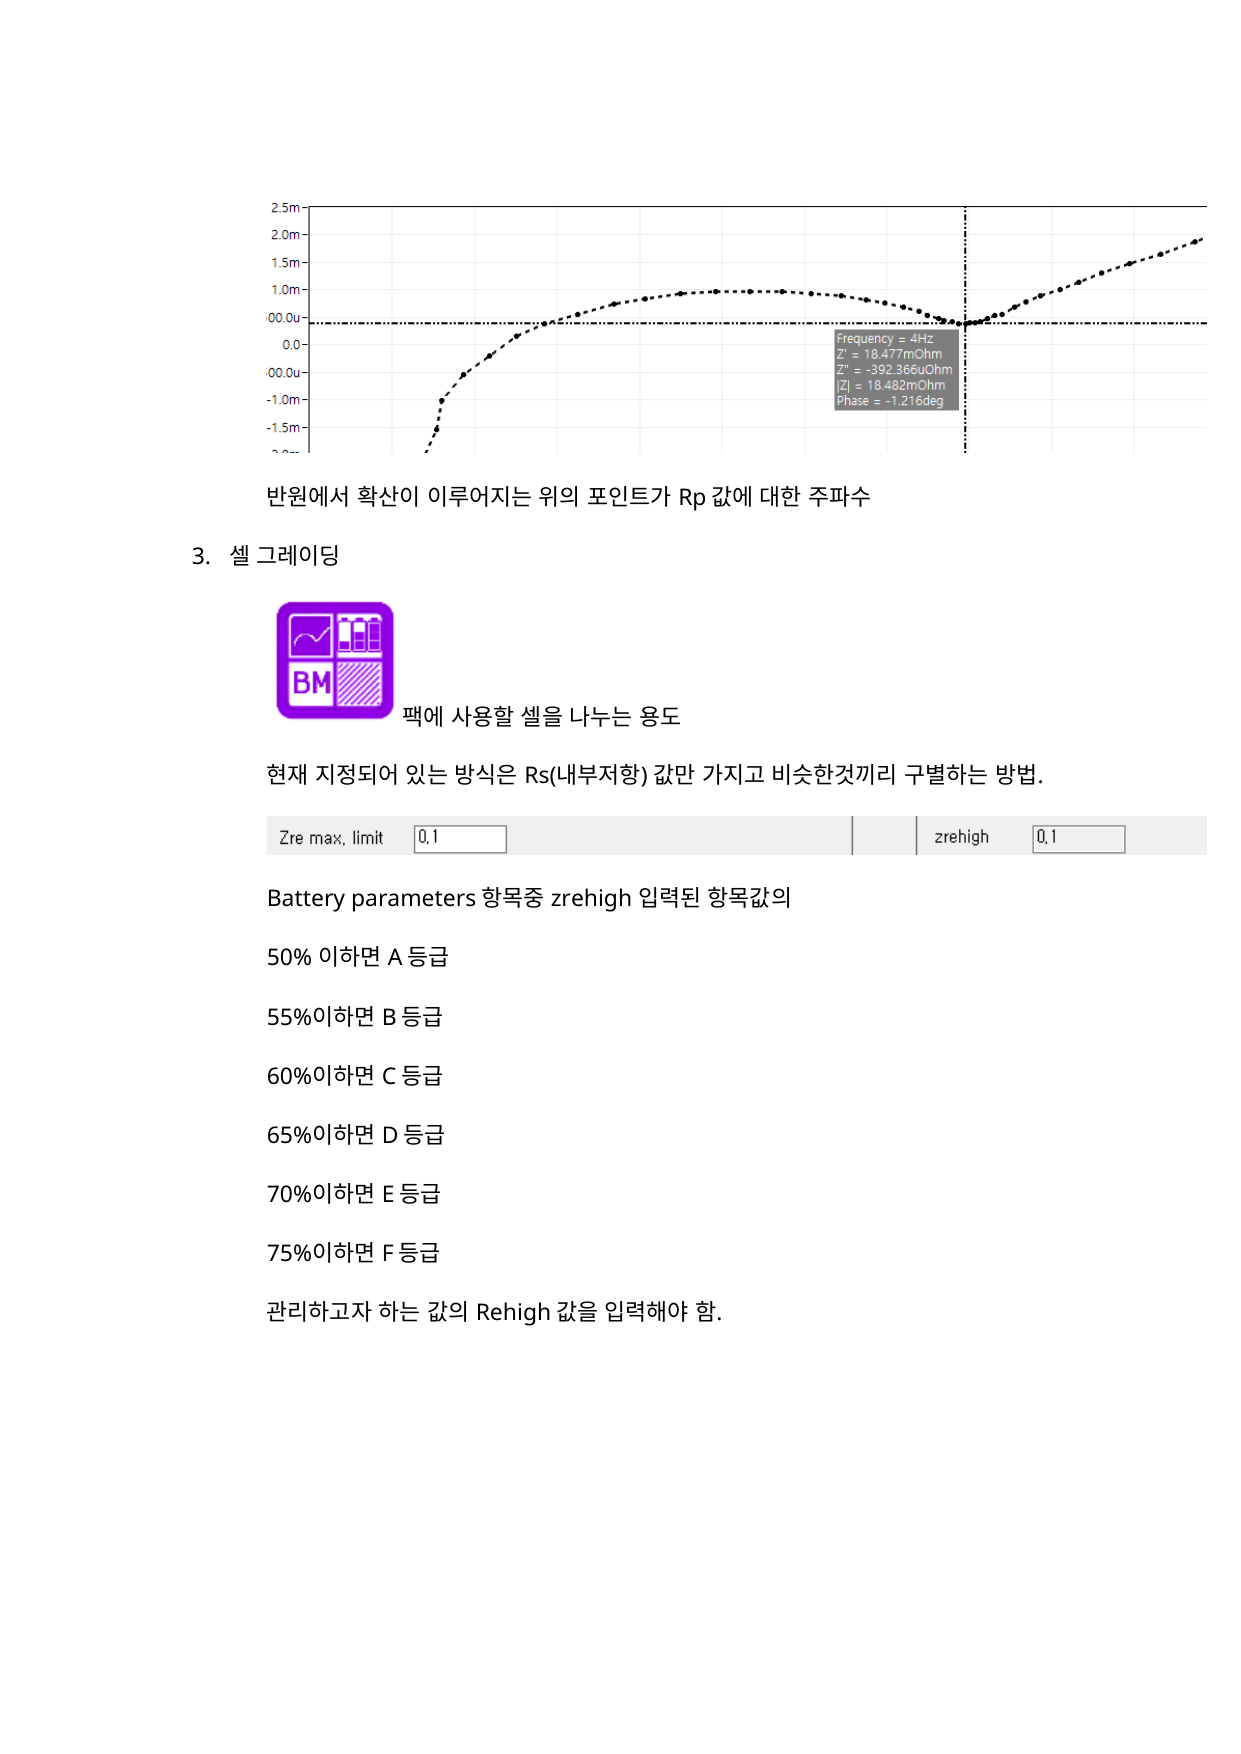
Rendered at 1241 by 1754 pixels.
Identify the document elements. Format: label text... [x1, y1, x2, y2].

list 반원에서 확산이 이루어지는 위의 포인트가 Rp값에 대한 주파수 [267, 478, 1090, 512]
list 셀 그레이딩 [192, 538, 1090, 571]
list 팩에 사용할 셀을 나누는 용도 [267, 597, 1090, 732]
list 70%이하면 E등급 [267, 1176, 1090, 1209]
picture [266, 816, 1207, 855]
list 50% 이하면 A등급 [267, 939, 1090, 972]
picture [266, 177, 1207, 453]
list 55%이하면 B등급 [267, 998, 1090, 1032]
list Battery parameters항목중 zrehigh 입력된 항목값의 [267, 880, 1090, 913]
list 60%이하면 C등급 [267, 1057, 1090, 1091]
list 관리하고자 하는 값의 Rehigh값을 입력해야 함. [267, 1294, 1090, 1327]
list 현재 지정되어 있는 방식은 Rs(내부저항) 값만 가지고 비슷한것끼리 구별하는 방법. [267, 757, 1090, 791]
list 75%이하면 F등급 [267, 1235, 1090, 1268]
picture [266, 596, 403, 725]
list 65%이하면 D등급 [267, 1117, 1090, 1150]
